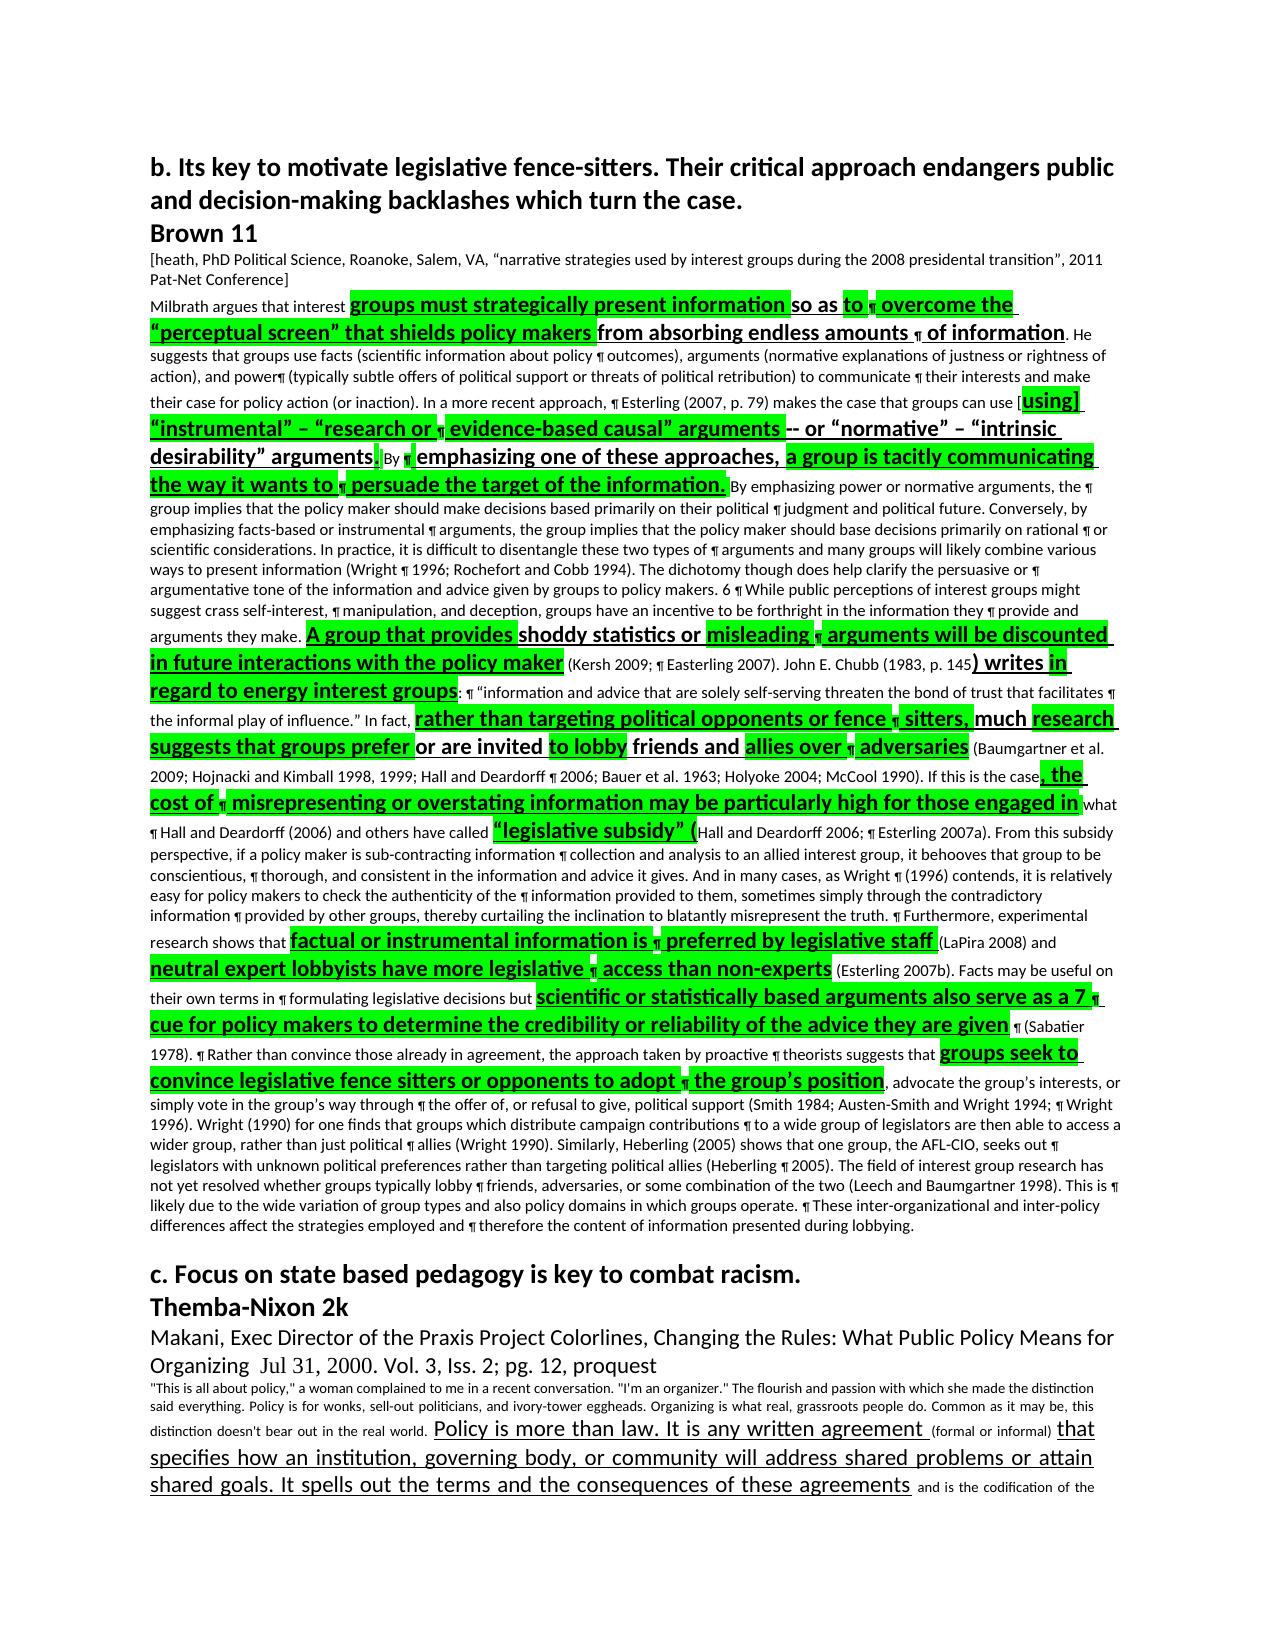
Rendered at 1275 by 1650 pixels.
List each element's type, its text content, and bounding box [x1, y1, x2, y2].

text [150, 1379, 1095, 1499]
text c. Focus on state based pedagogy is key to combat racism. [150, 1257, 1125, 1290]
text Brown 11 [150, 216, 1125, 249]
text [heath, PhD Political Science, Roanoke, Salem, VA, “narrative strategies used by interest groups during the 2008 presidental transition”, 2011 Pat-Net Conference] [150, 249, 1125, 290]
text Milbrath argues that interest groups must strategically present information so as to ¶ overcome the “perceptual screen” that shields policy makers from absorbing endless amounts ¶ of information. He suggests that groups use facts (scientific information about policy ¶ outcomes), arguments (normative explanations of justness or rightness of action), and power¶ (typically subtle offers of political support or threats of political retribution) to communicate ¶ their interests and make their case for policy action (or inaction). In a more recent approach, ¶ Esterling (2007, p. 79) makes the case that groups can use [using] “instrumental” – “research or ¶ evidence-based causal” arguments -- or “normative” – “intrinsic desirability” arguments. By ¶ emphasizing one of these approaches, a group is tacitly communicating the way it wants to ¶ persuade the target of the information. By emphasizing power or normative arguments, the ¶ group implies that the policy maker should make decisions based primarily on their political ¶ judgment and political future. Conversely, by emphasizing facts-based or instrumental ¶ arguments, the group implies that the policy maker should base decisions primarily on rational ¶ or scientific considerations. In practice, it is difficult to disentangle these two types of ¶ arguments and many groups will likely combine various ways to present information (Wright ¶ 1996; Rochefort and Cobb 1994). The dichotomy though does help clarify the persuasive or ¶ argumentative tone of the information and advice given by groups to policy makers. 6 ¶ While public perceptions of interest groups might suggest crass self-interest, ¶ manipulation, and deception, groups have an incentive to be forthright in the information they ¶ provide and arguments they make. A group that provides shoddy statistics or misleading ¶ arguments will be discounted in future interactions with the policy maker (Kersh 2009; ¶ Easterling 2007). John E. Chubb (1983, p. 145) writes in regard to energy interest groups: ¶ “information and advice that are solely self-serving threaten the bond of trust that facilitates ¶ the informal play of influence.” In fact, rather than targeting political opponents or fence ¶ sitters, much research suggests that groups prefer or are invited to lobby friends and allies over ¶ adversaries (Baumgartner et al. 2009; Hojnacki and Kimball 1998, 1999; Hall and Deardorff ¶ 2006; Bauer et al. 1963; Holyoke 2004; McCool 1990). If this is the case, the cost of ¶ misrepresenting or overstating information may be particularly high for those engaged in what ¶ Hall and Deardorff (2006) and others have called “legislative subsidy” (Hall and Deardorff 2006; ¶ Esterling 2007a). From this subsidy perspective, if a policy maker is sub-contracting information ¶ collection and analysis to an allied interest group, it behooves that group to be conscientious, ¶ thorough, and consistent in the information and advice it gives. And in many cases, as Wright ¶ (1996) contends, it is relatively easy for policy makers to check the authenticity of the ¶ information provided to them, sometimes simply through the contradictory information ¶ provided by other groups, thereby curtailing the inclination to blatantly misrepresent the truth. ¶ Furthermore, experimental research shows that factual or instrumental information is ¶ preferred by legislative staff (LaPira 2008) and neutral expert lobbyists have more legislative ¶ access than non-experts (Esterling 2007b). Facts may be useful on their own terms in ¶ formulating legislative decisions but scientific or statistically based arguments also serve as a 7 ¶ cue for policy makers to determine the credibility or reliability of the advice they are given ¶ (Sabatier 1978). ¶ Rather than convince those already in agreement, the approach taken by proactive ¶ theorists suggests that groups seek to convince legislative fence sitters or opponents to adopt ¶ the group’s position, advocate the group’s interests, or simply vote in the group’s way through ¶ the offer of, or refusal to give, political support (Smith 1984; Austen-Smith and Wright 1994; ¶ Wright 1996). Wright (1990) for one finds that groups which distribute campaign contributions ¶ to a wide group of legislators are then able to access a wider group, rather than just political ¶ allies (Wright 1990). Similarly, Heberling (2005) shows that one group, the AFL-CIO, seeks out ¶ legislators with unknown political preferences rather than targeting political allies (Heberling ¶ 2005). The field of interest group research has not yet resolved whether groups typically lobby ¶ friends, adversaries, or some combination of the two (Leech and Baumgartner 1998). This is ¶ likely due to the wide variation of group types and also policy domains in which groups operate. ¶ These inter-organizational and inter-policy differences affect the strategies employed and ¶ therefore the content of information presented during lobbying. [150, 290, 1125, 1236]
text Makani, Exec Director of the Praxis Project Colorlines, Changing the Rules: What Public Policy Means for Organizing Jul 31, 2000. Vol. 3, Iss. 2; pg. 12, proquest [150, 1323, 1125, 1379]
text Themba-Nixon 2k [150, 1290, 1125, 1323]
text b. Its key to motivate legislative fence-sitters. Their critical approach endangers public and decision-making backlashes which turn the case. [150, 150, 1125, 216]
